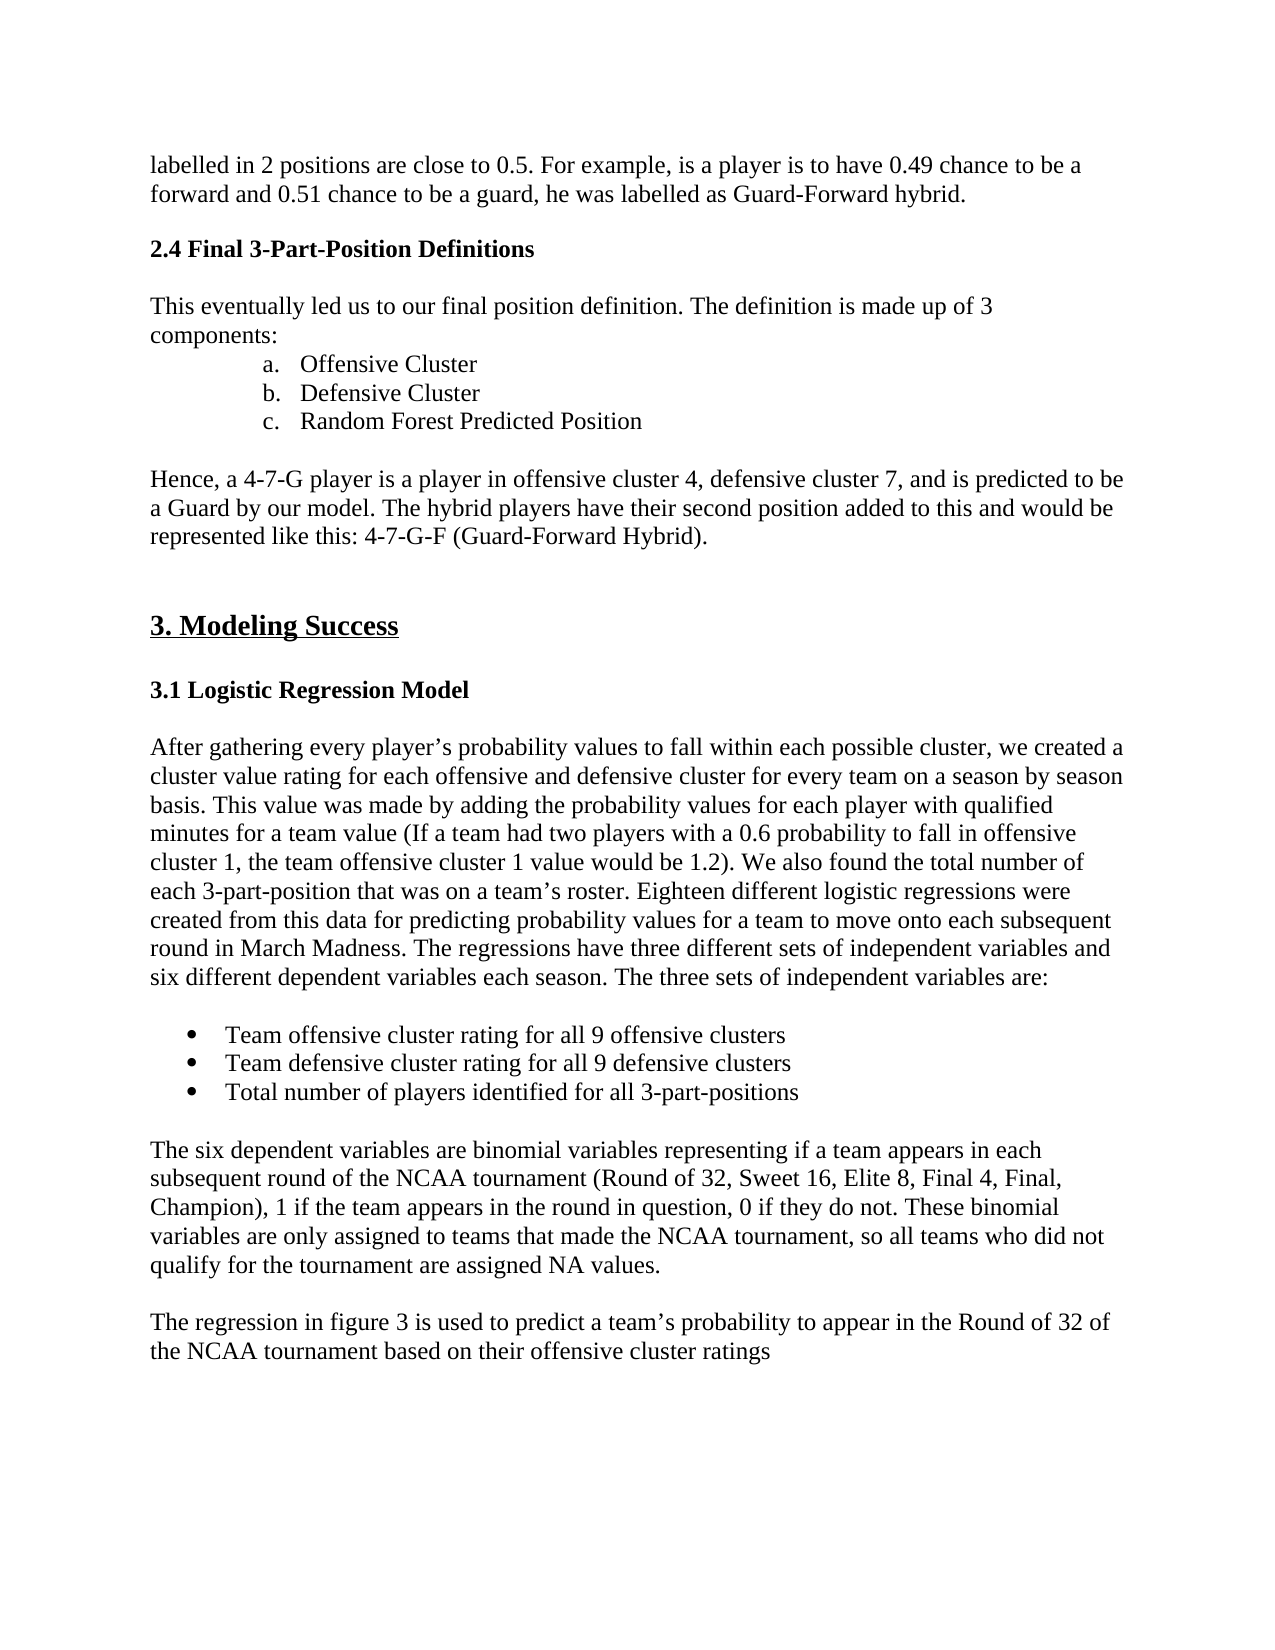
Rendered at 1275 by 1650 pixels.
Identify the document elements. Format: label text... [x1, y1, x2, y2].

text Hence, a 4-7-G player is a player in offensive cluster 4, defensive cluster 7, and is predicted to be a Guard by our model. The hybrid players have their second position added to this and would be represented like this: 4-7-G-F (Guard-Forward Hybrid). [150, 464, 1125, 550]
list Random Forest Predicted Position [262, 406, 1125, 435]
text After gathering every player’s probability values to fall within each possible cluster, we created a cluster value rating for each offensive and defensive cluster for every team on a season by season basis. This value was made by adding the probability values for each player with qualified minutes for a team value (If a team had two players with a 0.6 probability to fall in offensive cluster 1, the team offensive cluster 1 value would be 1.2). We also found the total number of each 3-part-position that was on a team’s roster. Eighteen different logistic regressions were created from this data for predicting probability values for a team to move onto each subsequent round in March Madness. The regressions have three different sets of independent variables and six different dependent variables each season. The three sets of independent variables are: [150, 732, 1125, 991]
text 2.4 Final 3-Part-Position Definitions [150, 234, 1125, 263]
list Total number of players identified for all 3-part-positions [187, 1077, 1125, 1106]
text This eventually led us to our final position definition. The definition is made up of 3 components: [150, 291, 1125, 349]
text The six dependent variables are binomial variables representing if a team appears in each subsequent round of the NCAA tournament (Round of 32, Sweet 16, Elite 8, Final 4, Final, Champion), 1 if the team appears in the round in question, 0 if they do not. These binomial variables are only assigned to teams that made the NCAA tournament, so all teams who did not qualify for the tournament are assigned NA values. [150, 1135, 1125, 1278]
text 3.1 Logistic Regression Model [150, 675, 1125, 703]
text 3. Modeling Success [150, 608, 1125, 641]
list Offensive Cluster [262, 349, 1125, 378]
list Team defensive cluster rating for all 9 defensive clusters [187, 1048, 1125, 1077]
text The regression in figure 3 is used to predict a team’s probability to appear in the Round of 32 of the NCAA tournament based on their offensive cluster ratings [150, 1307, 1125, 1365]
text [150, 150, 1125, 207]
list Team offensive cluster rating for all 9 offensive clusters [187, 1020, 1125, 1048]
list Defensive Cluster [262, 378, 1125, 406]
